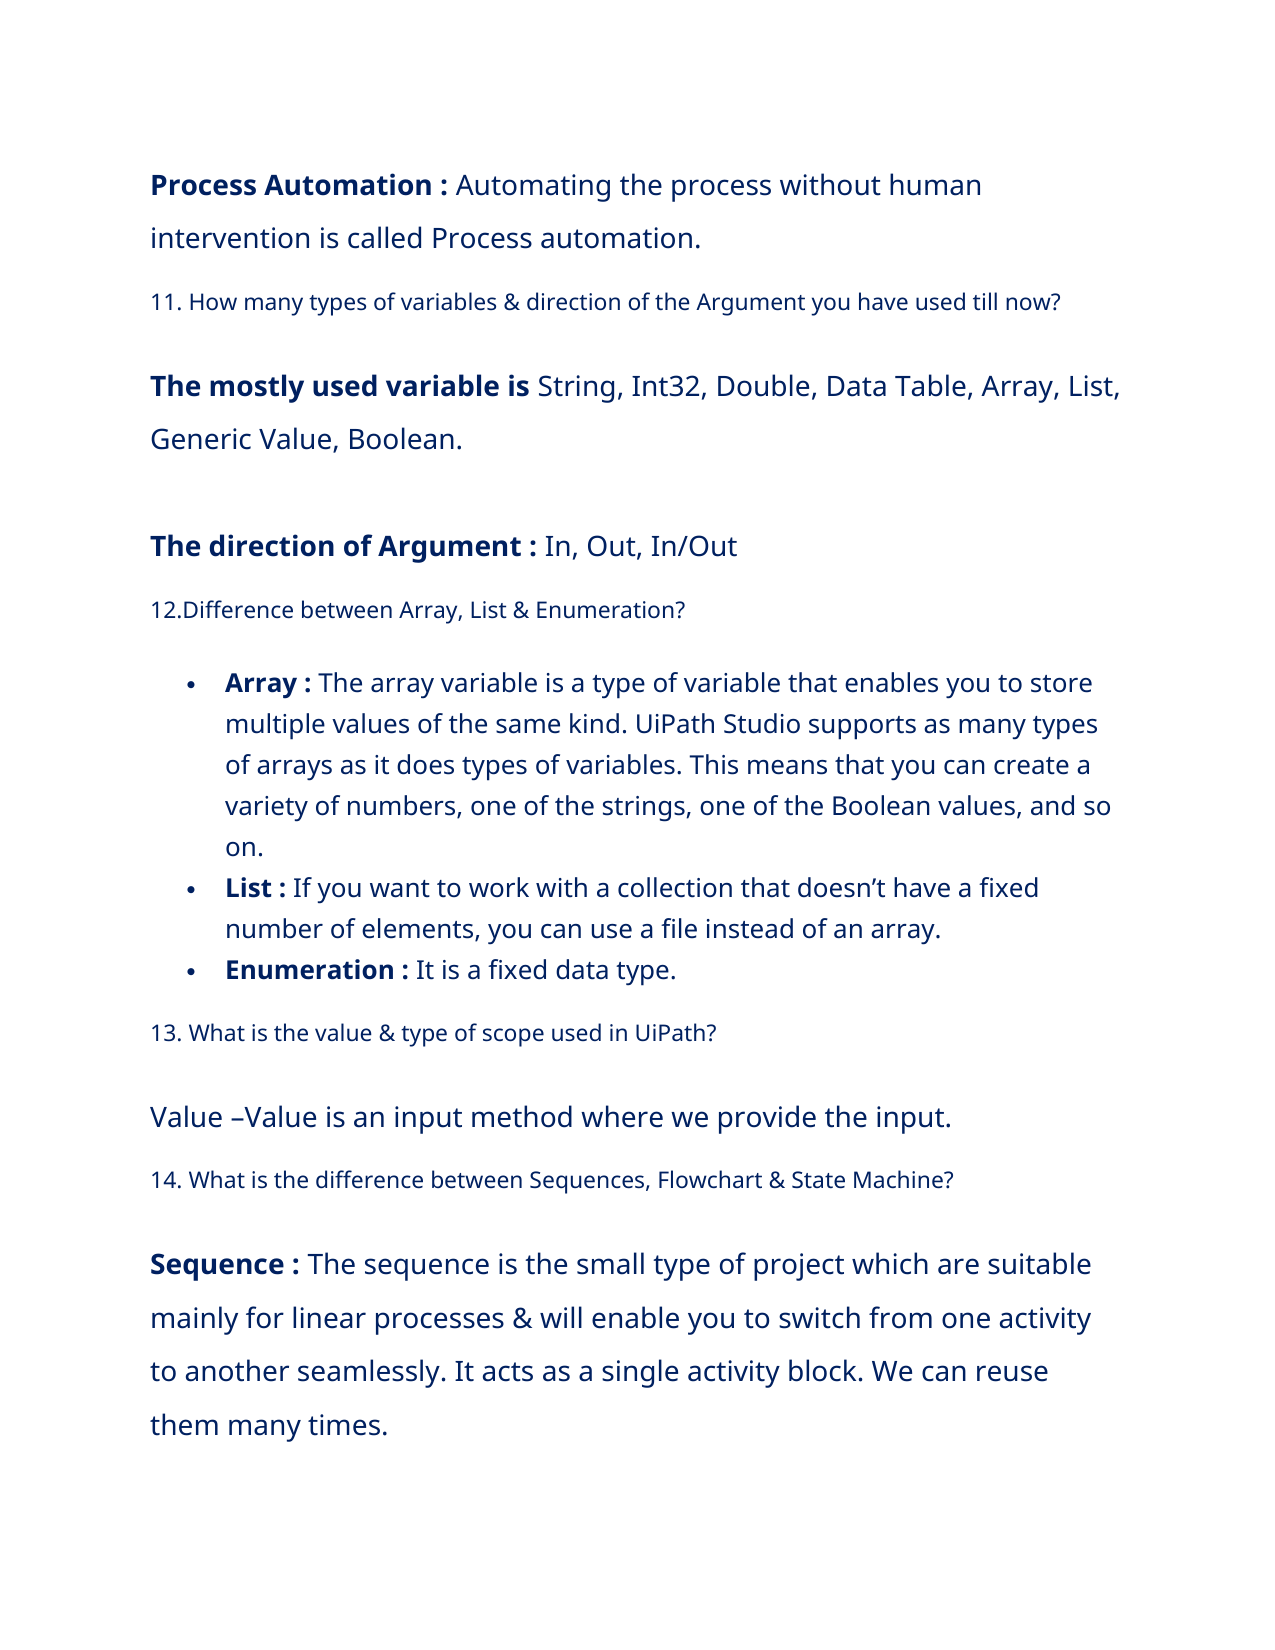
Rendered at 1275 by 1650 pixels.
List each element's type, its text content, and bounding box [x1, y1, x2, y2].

text The mostly used variable is String, Int32, Double, Data Table, Array, List, Generic Value, Boolean. The direction of Argument : In, Out, In/Out [150, 351, 1125, 565]
subtitle 14. What is the difference between Sequences, Flowchart & State Machine? [150, 1164, 1125, 1196]
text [150, 1229, 1125, 1497]
subtitle 13. What is the value & type of scope used in UiPath? [150, 1017, 1125, 1048]
subtitle 11. How many types of variables & direction of the Argument you have used till now? [150, 286, 1125, 317]
list Enumeration : It is a fixed data type. [187, 946, 1125, 987]
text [150, 150, 1125, 257]
list Array : The array variable is a type of variable that enables you to store multiple values of the same kind. UiPath Studio supports as many types of arrays as it does types of variables. This means that you can create a variety of numbers, one of the strings, one of the Boolean values, and so on. [187, 659, 1125, 864]
list List : If you want to work with a collection that doesn’t have a fixed number of elements, you can use a file instead of an array. [187, 864, 1125, 946]
text Value –Value is an input method where we provide the input. [150, 1082, 1125, 1135]
subtitle 12.Difference between Array, List & Enumeration? [150, 594, 1125, 625]
